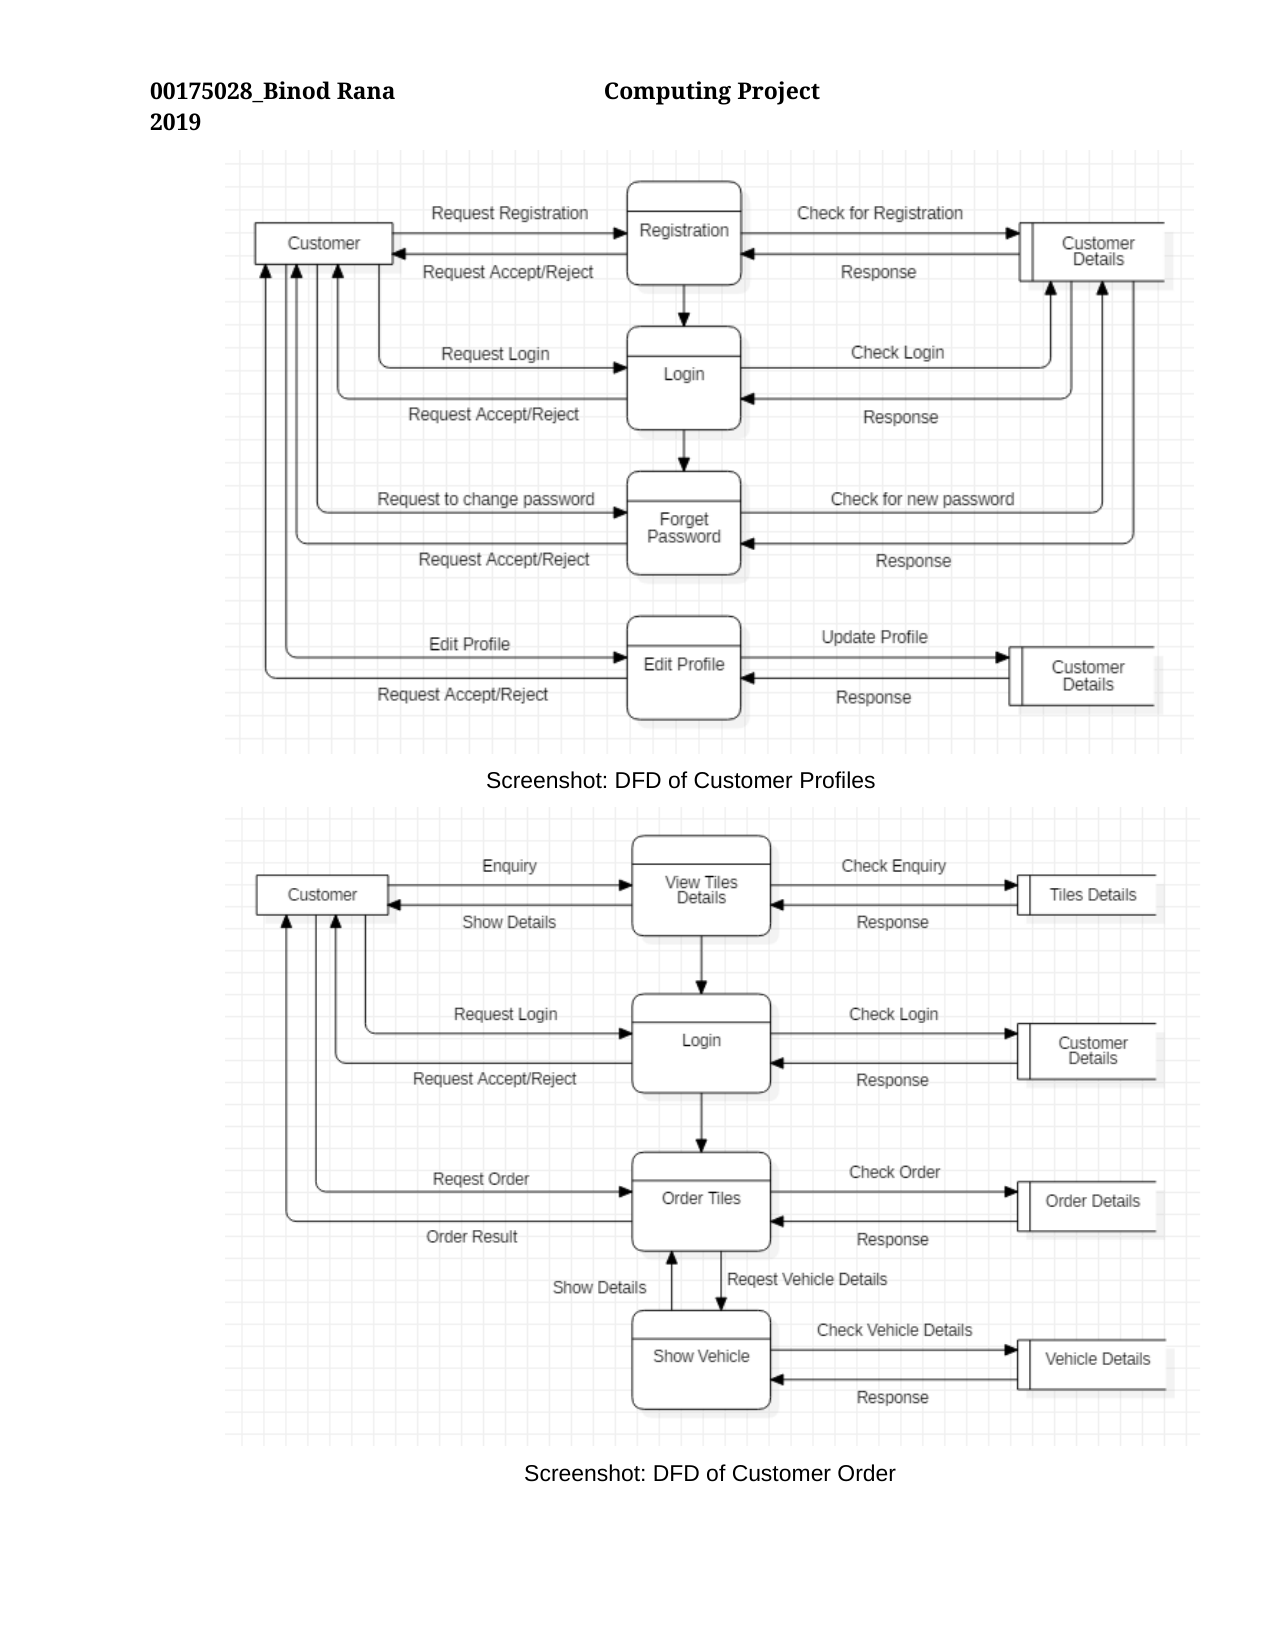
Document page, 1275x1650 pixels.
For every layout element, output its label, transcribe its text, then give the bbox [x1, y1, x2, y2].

picture [225, 807, 1200, 1446]
picture [225, 150, 1194, 754]
list Screenshot: DFD of Customer Profiles [225, 767, 1125, 794]
list Screenshot: DFD of Customer Order [225, 1460, 1125, 1486]
